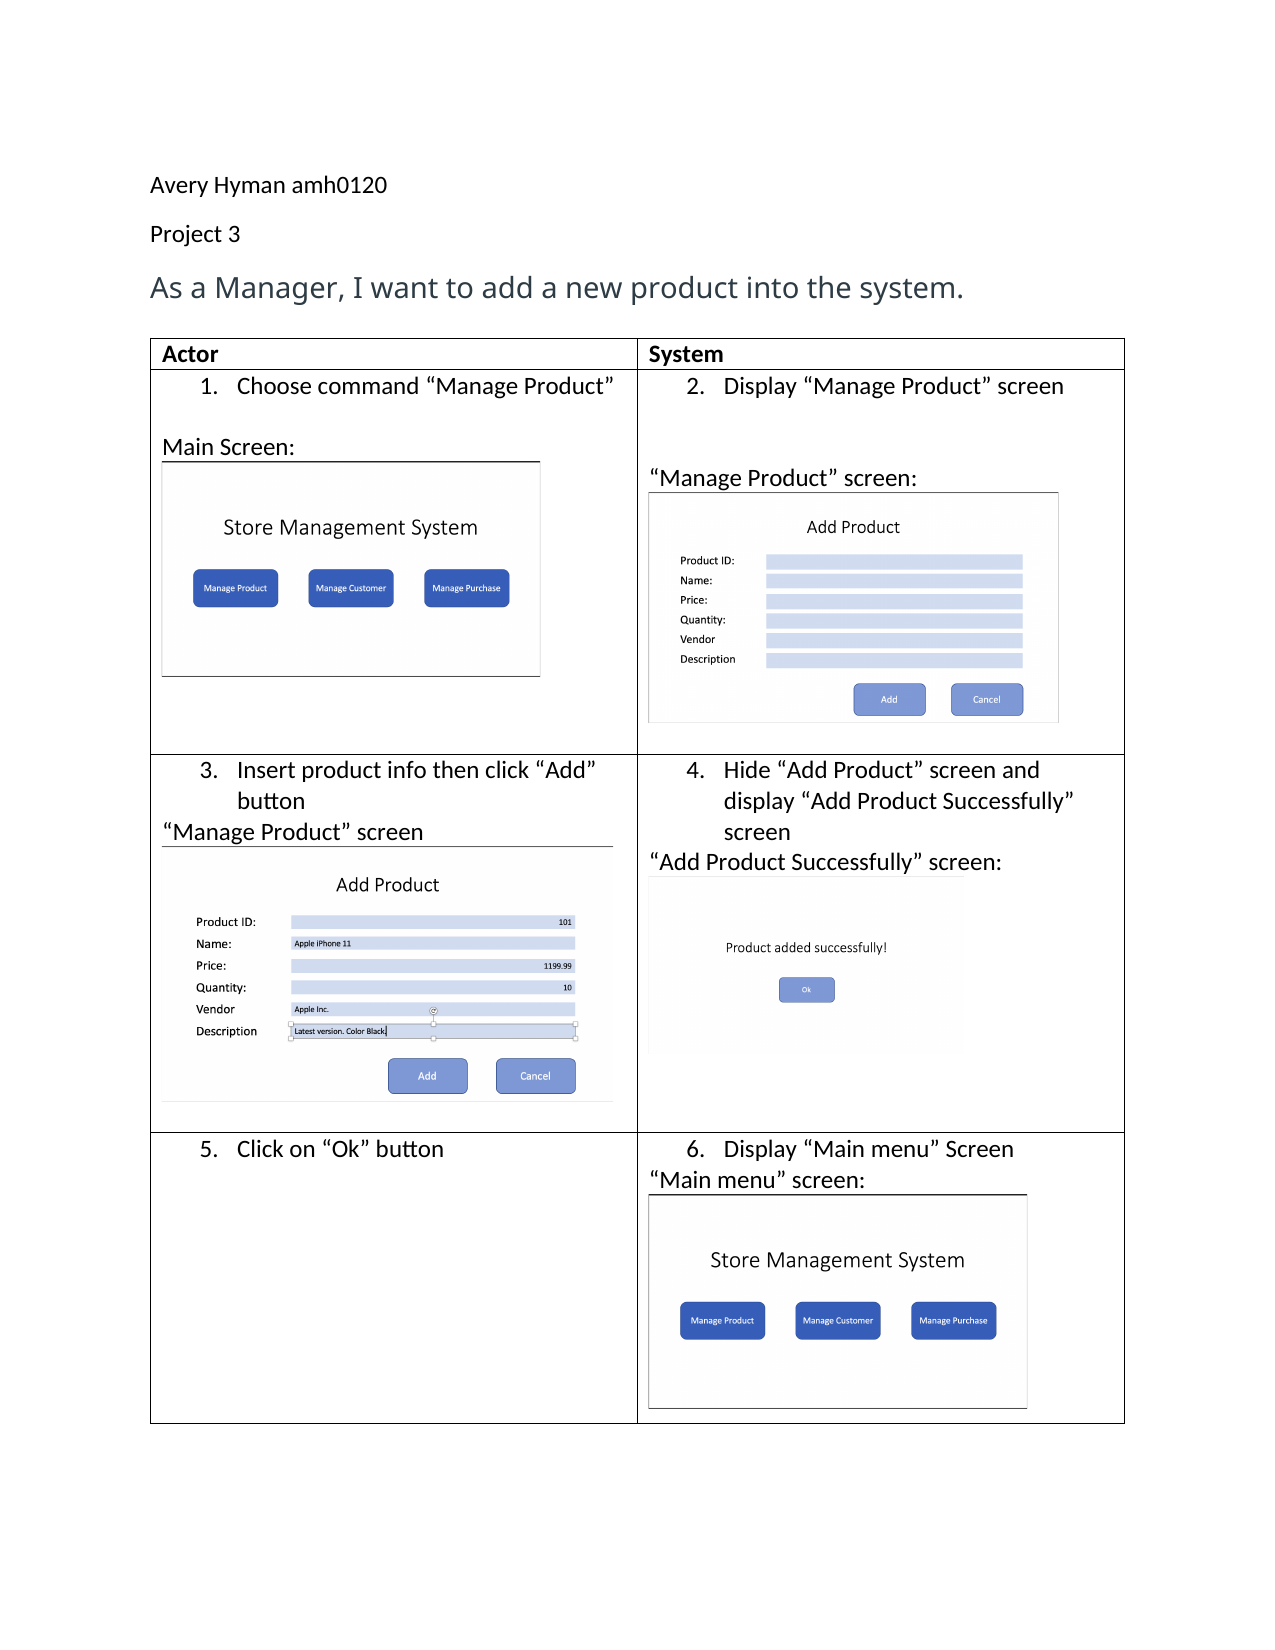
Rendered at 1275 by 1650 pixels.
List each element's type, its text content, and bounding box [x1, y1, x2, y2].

picture [648, 1194, 1028, 1409]
picture [161, 846, 614, 1102]
text Project 3 [150, 218, 1125, 248]
picture [648, 492, 1059, 723]
table_header Actor [151, 339, 637, 369]
table_cell Display “Main menu” Screen “Main menu” screen: [638, 1133, 1124, 1423]
table_cell Insert product info then click “Add” button “Manage Product” screen [151, 755, 637, 1132]
table_cell Choose command “Manage Product” Main Screen: [151, 370, 637, 753]
table_cell Click on “Ok” button [151, 1133, 637, 1423]
table_cell Hide “Add Product” screen and display “Add Product Successfully” screen “Add Product Successfully” screen: [638, 755, 1124, 1132]
text Avery Hyman amh0120 [150, 169, 1125, 199]
picture [648, 876, 964, 1054]
picture [161, 461, 540, 677]
text As a Manager, I want to add a new product into the system. [150, 267, 1125, 307]
table_header System [638, 339, 1124, 369]
table_cell Display “Manage Product” screen “Manage Product” screen: [638, 370, 1124, 753]
